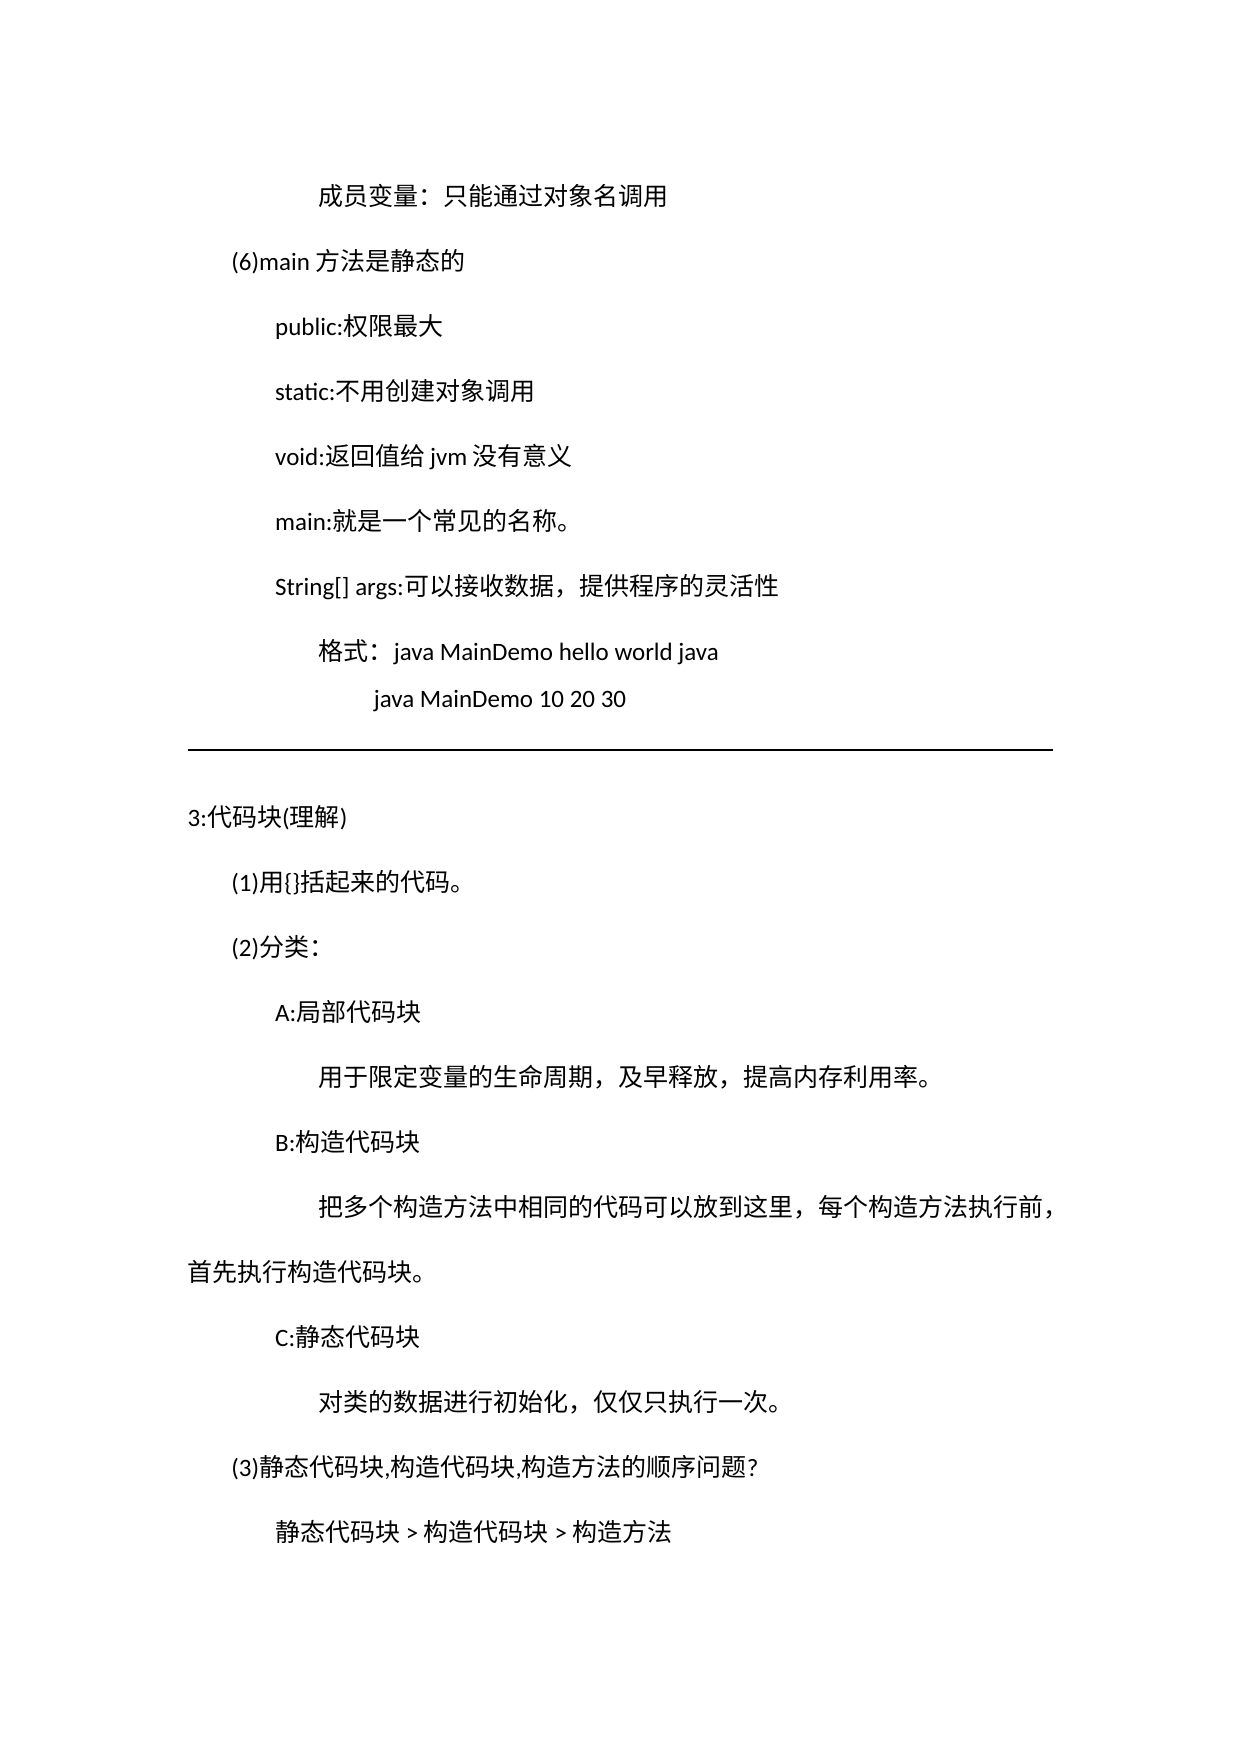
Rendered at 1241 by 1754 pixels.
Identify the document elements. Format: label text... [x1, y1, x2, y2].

text (1)用{}括起来的代码。 [187, 848, 1053, 913]
text (2)分类： [187, 913, 1053, 978]
text 静态代码块 > 构造代码块 > 构造方法 [187, 1498, 1053, 1563]
text 3:代码块(理解) [187, 783, 1053, 848]
text 把多个构造方法中相同的代码可以放到这里，每个构造方法执行前，首先执行构造代码块。 [187, 1173, 1053, 1303]
text static:不用创建对象调用 [187, 357, 1053, 422]
text A:局部代码块 [187, 978, 1053, 1043]
text (3)静态代码块,构造代码块,构造方法的顺序问题? [187, 1433, 1053, 1498]
text 用于限定变量的生命周期，及早释放，提高内存利用率。 [187, 1043, 1053, 1108]
text java MainDemo 10 20 30 [187, 682, 1053, 714]
text main:就是一个常见的名称。 [187, 487, 1053, 552]
text 格式：java MainDemo hello world java [187, 617, 1053, 682]
text String[] args:可以接收数据，提供程序的灵活性 [187, 552, 1053, 617]
text 对类的数据进行初始化，仅仅只执行一次。 [187, 1368, 1053, 1433]
text 成员变量：只能通过对象名调用 [187, 162, 1053, 227]
text public:权限最大 [187, 292, 1053, 357]
text (6)main方法是静态的 [187, 227, 1053, 292]
text void:返回值给jvm没有意义 [187, 422, 1053, 487]
text B:构造代码块 [187, 1108, 1053, 1173]
text C:静态代码块 [187, 1303, 1053, 1368]
